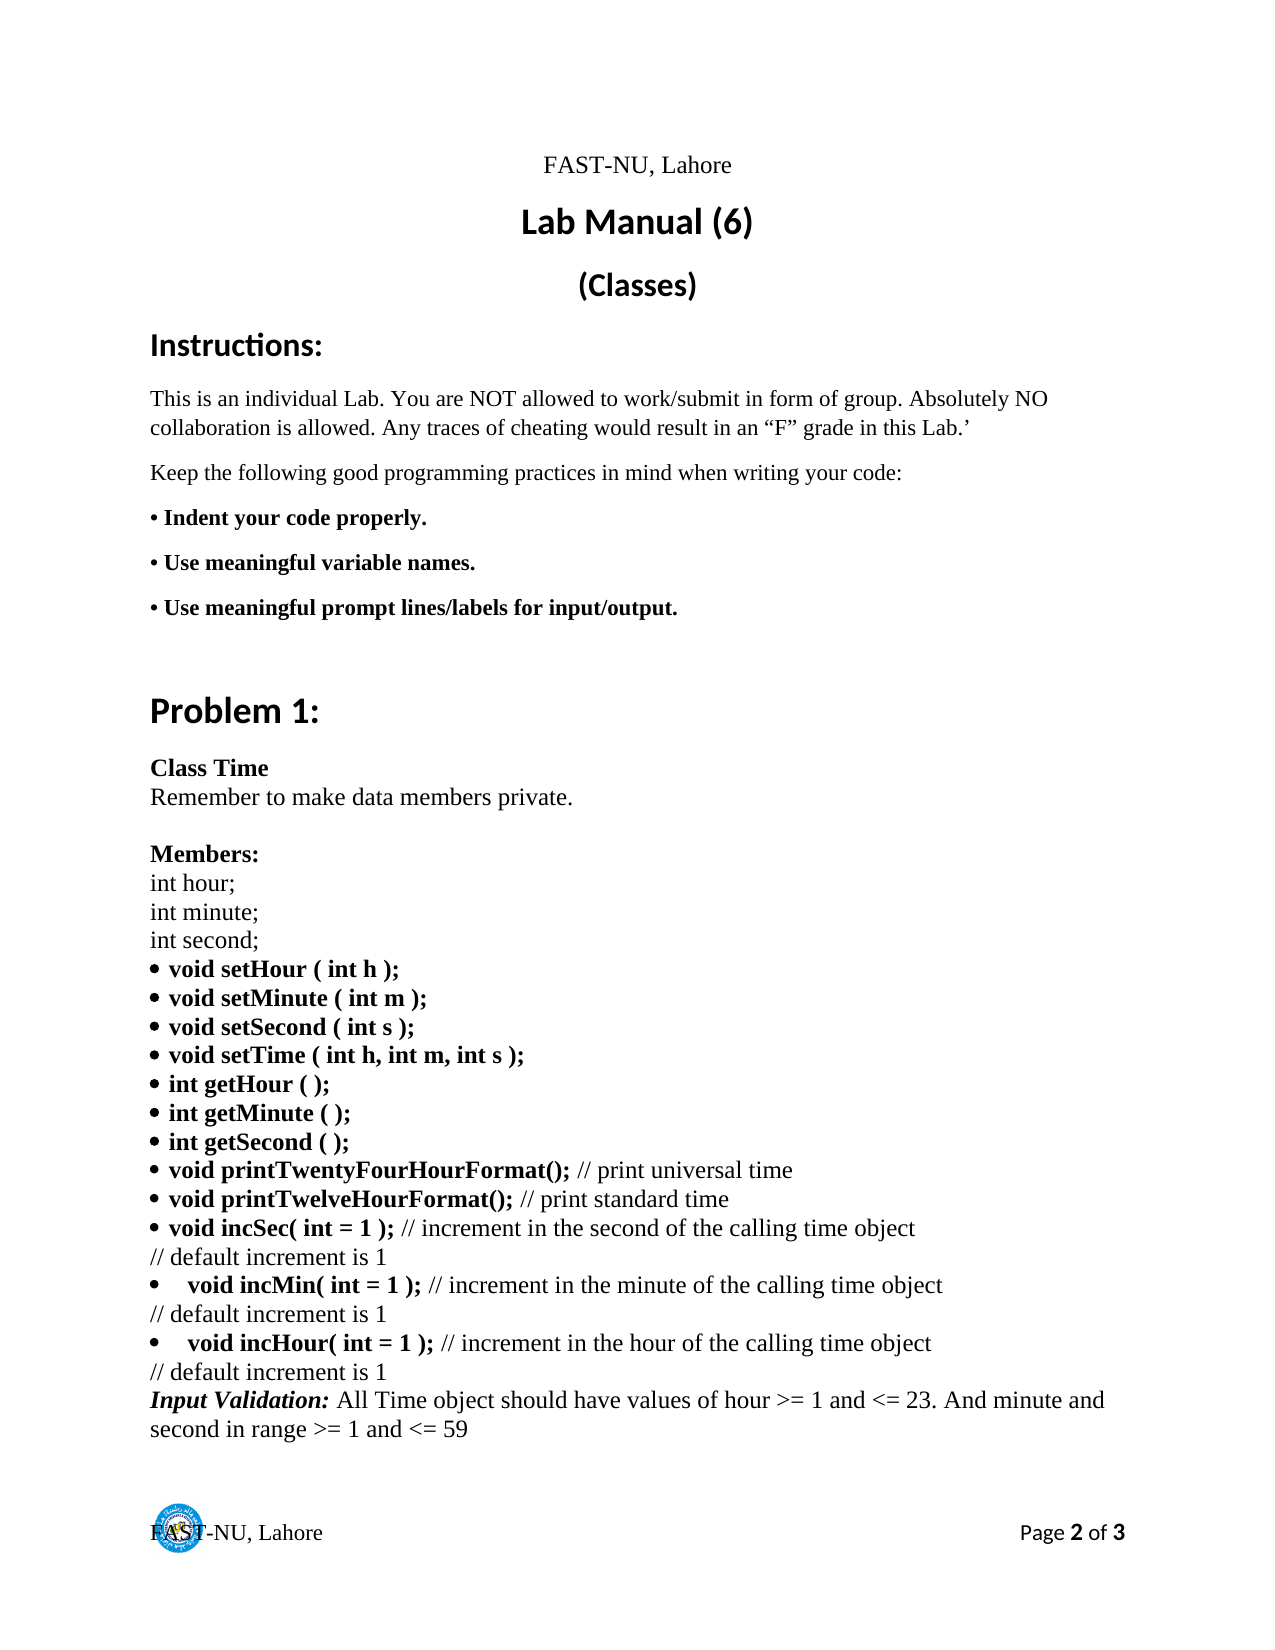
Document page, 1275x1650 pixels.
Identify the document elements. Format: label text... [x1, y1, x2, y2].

text • Indent your code properly. [150, 504, 1125, 530]
list void setSecond ( int s ); [150, 1012, 1125, 1040]
text Remember to make data members private. [150, 782, 1125, 810]
text // default increment is 1 [150, 1242, 1125, 1270]
list void printTwelveHourFormat(); // print standard time [150, 1184, 1125, 1213]
list void setMinute ( int m ); [150, 983, 1125, 1012]
text Input Validation: All Time object should have values of hour >= 1 and <= 23. And minute and second in range >= 1 and <= 59 [150, 1385, 1125, 1443]
list int getHour ( ); [150, 1069, 1125, 1098]
list int getMinute ( ); [150, 1098, 1125, 1127]
list int getSecond ( ); [150, 1127, 1125, 1155]
text int hour; [150, 868, 1125, 897]
text int second; [150, 925, 1125, 954]
picture [150, 1499, 207, 1557]
text FAST-NU, Lahore [150, 150, 1125, 179]
list void incMin( int = 1 ); // increment in the minute of the calling time object [150, 1270, 1125, 1299]
list void incSec( int = 1 ); // increment in the second of the calling time object [150, 1213, 1125, 1242]
text This is an individual Lab. You are NOT allowed to work/submit in form of group. Absolutely NO collaboration is allowed. Any traces of cheating would result in an “F” grade in this Lab.’ [150, 385, 1125, 440]
text Members: [150, 839, 1125, 868]
text int minute; [150, 897, 1125, 925]
text Class Time [150, 753, 1125, 782]
text (Classes) [150, 264, 1125, 304]
list void incHour( int = 1 ); // increment in the hour of the calling time object [150, 1328, 1125, 1357]
text // default increment is 1 [150, 1299, 1125, 1328]
text Instructions: [150, 324, 1125, 365]
list void setTime ( int h, int m, int s ); [150, 1040, 1125, 1069]
text Lab Manual (6) [150, 198, 1125, 243]
text // default increment is 1 [150, 1357, 1125, 1385]
text • Use meaningful variable names. [150, 549, 1125, 575]
list void printTwentyFourHourFormat(); // print universal time [150, 1155, 1125, 1184]
text • Use meaningful prompt lines/labels for input/output. [150, 594, 1125, 620]
list void setHour ( int h ); [150, 954, 1125, 983]
text Problem 1: [150, 687, 1125, 733]
text Keep the following good programming practices in mind when writing your code: [150, 459, 1125, 485]
